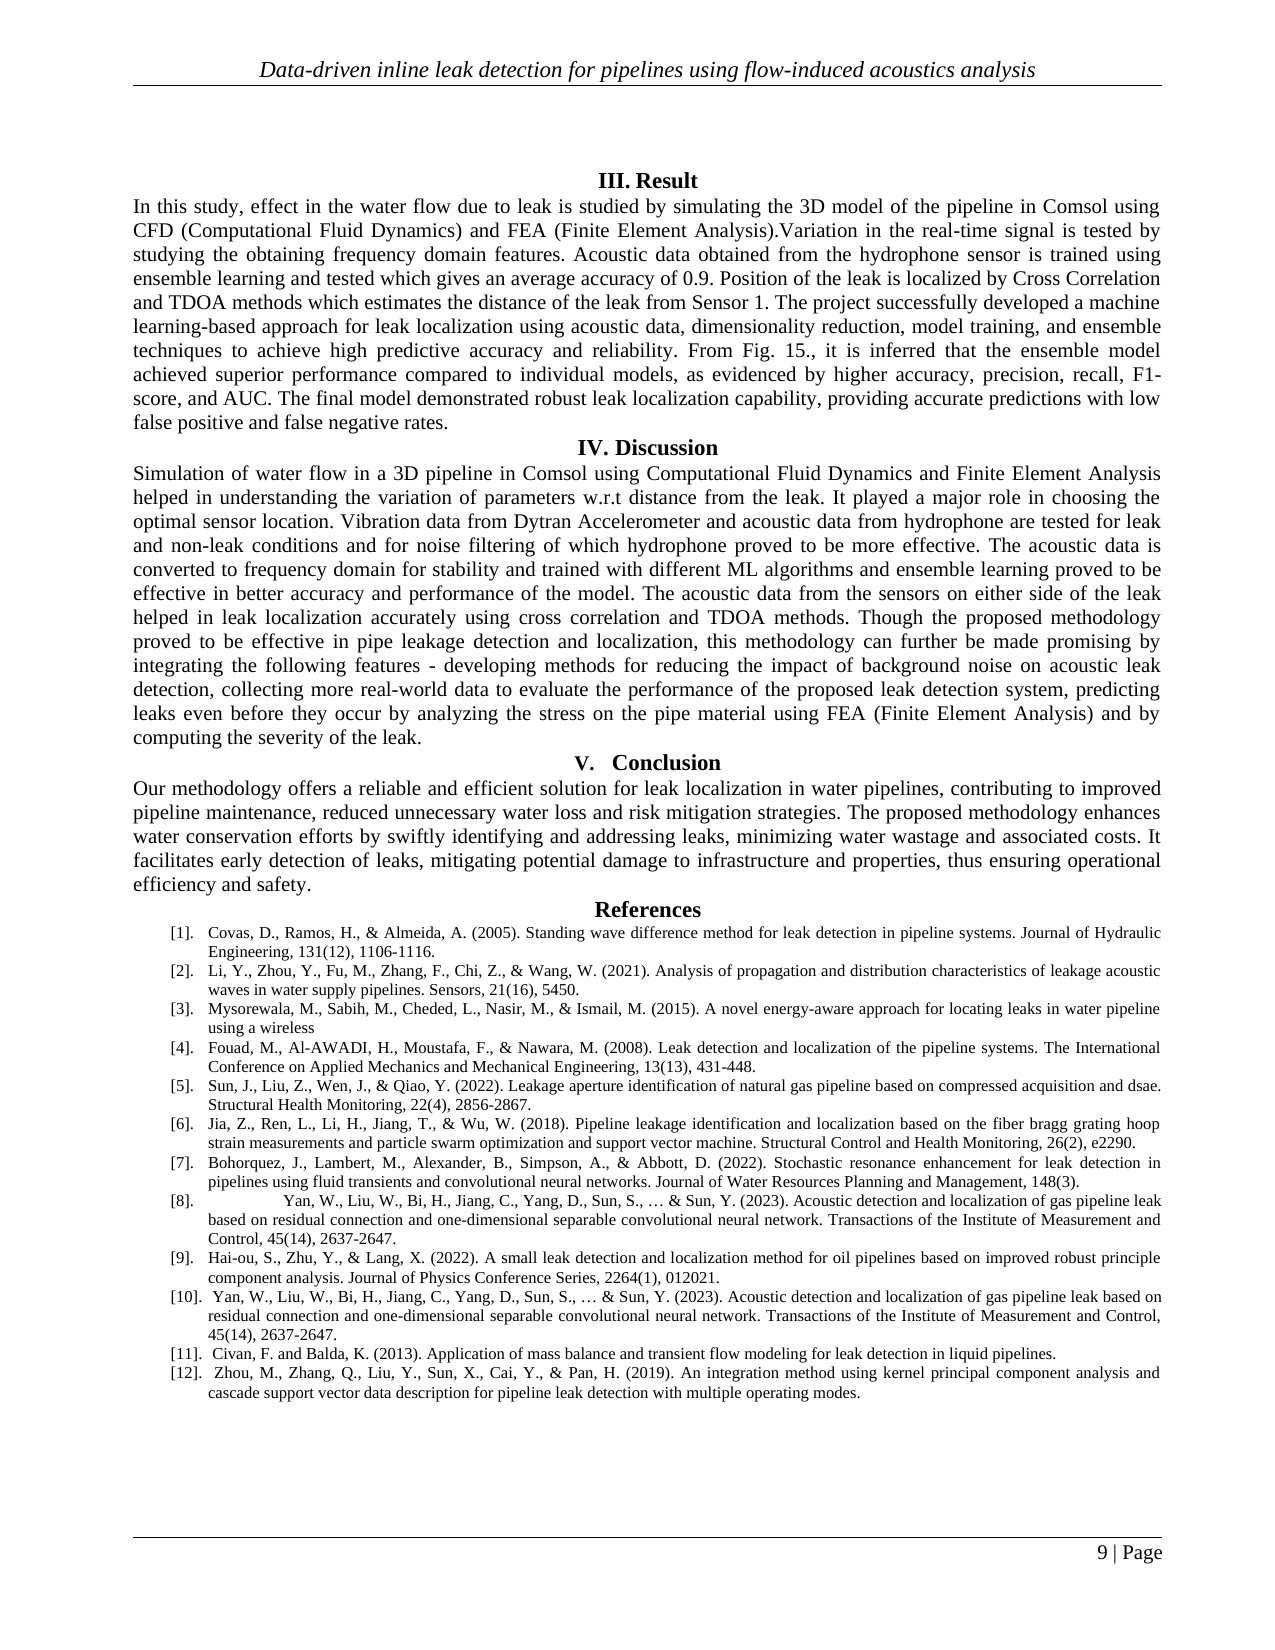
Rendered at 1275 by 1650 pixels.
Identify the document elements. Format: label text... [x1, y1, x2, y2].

list Hai-ou, S., Zhu, Y., & Lang, X. (2022). A small leak detection and localization method for oil pipelines based on improved robust principle component analysis. Journal of Physics Conference Series, 2264(1), 012021. [170, 1248, 1162, 1287]
list Jia, Z., Ren, L., Li, H., Jiang, T., & Wu, W. (2018). Pipeline leakage identification and localization based on the fiber bragg grating hoop strain measurements and particle swarm optimization and support vector machine. Structural Control and Health Monitoring, 26(2), e2290. [170, 1114, 1162, 1152]
list Result [133, 167, 1162, 194]
list Sun, J., Liu, Z., Wen, J., & Qiao, Y. (2022). Leakage aperture identification of natural gas pipeline based on compressed acquisition and dsae. Structural Health Monitoring, 22(4), 2856-2867. [170, 1076, 1162, 1114]
text References [133, 896, 1162, 922]
list Fouad, M., Al-AWADI, H., Moustafa, F., & Nawara, M. (2008). Leak detection and localization of the pipeline systems. The International Conference on Applied Mechanics and Mechanical Engineering, 13(13), 431-448. [170, 1037, 1162, 1076]
list Yan, W., Liu, W., Bi, H., Jiang, C., Yang, D., Sun, S., … & Sun, Y. (2023). Acoustic detection and localization of gas pipeline leak based on residual connection and one-dimensional separable convolutional neural network. Transactions of the Institute of Measurement and Control, 45(14), 2637-2647. [170, 1287, 1162, 1344]
list Discussion [133, 434, 1162, 461]
text In this study, effect in the water flow due to leak is studied by simulating the 3D model of the pipeline in Comsol using CFD (Computational Fluid Dynamics) and FEA (Finite Element Analysis).Variation in the real-time signal is tested by studying the obtaining frequency domain features. Acoustic data obtained from the hydrophone sensor is trained using ensemble learning and tested which gives an average accuracy of 0.9. Position of the leak is localized by Cross Correlation and TDOA methods which estimates the distance of the leak from Sensor 1. The project successfully developed a machine learning-based approach for leak localization using acoustic data, dimensionality reduction, model training, and ensemble techniques to achieve high predictive accuracy and reliability. From Fig. 15., it is inferred that the ensemble model achieved superior performance compared to individual models, as evidenced by higher accuracy, precision, recall, F1-score, and AUC. The final model demonstrated robust leak localization capability, providing accurate predictions with low false positive and false negative rates. [133, 194, 1162, 434]
text Simulation of water flow in a 3D pipeline in Comsol using Computational Fluid Dynamics and Finite Element Analysis helped in understanding the variation of parameters w.r.t distance from the leak. It played a major role in choosing the optimal sensor location. Vibration data from Dytran Accelerometer and acoustic data from hydrophone are tested for leak and non-leak conditions and for noise filtering of which hydrophone proved to be more effective. The acoustic data is converted to frequency domain for stability and trained with different ML algorithms and ensemble learning proved to be effective in better accuracy and performance of the model. The acoustic data from the sensors on either side of the leak helped in leak localization accurately using cross correlation and TDOA methods. Though the proposed methodology proved to be effective in pipe leakage detection and localization, this methodology can further be made promising by integrating the following features - developing methods for reducing the impact of background noise on acoustic leak detection, collecting more real-world data to evaluate the performance of the proposed leak detection system, predicting leaks even before they occur by analyzing the stress on the pipe material using FEA (Finite Element Analysis) and by computing the severity of the leak. [133, 461, 1162, 749]
text Our methodology offers a reliable and efficient solution for leak localization in water pipelines, contributing to improved pipeline maintenance, reduced unnecessary water loss and risk mitigation strategies. The proposed methodology enhances water conservation efforts by swiftly identifying and addressing leaks, minimizing water wastage and associated costs. It facilitates early detection of leaks, mitigating potential damage to infrastructure and properties, thus ensuring operational efficiency and safety. [133, 776, 1162, 896]
list Conclusion [133, 749, 1162, 776]
list Li, Y., Zhou, Y., Fu, M., Zhang, F., Chi, Z., & Wang, W. (2021). Analysis of propagation and distribution characteristics of leakage acoustic waves in water supply pipelines. Sensors, 21(16), 5450. [170, 961, 1162, 999]
list Civan, F. and Balda, K. (2013). Application of mass balance and transient flow modeling for leak detection in liquid pipelines. [170, 1344, 1162, 1363]
list Mysorewala, M., Sabih, M., Cheded, L., Nasir, M., & Ismail, M. (2015). A novel energy-aware approach for locating leaks in water pipeline using a wireless [170, 999, 1162, 1037]
list Bohorquez, J., Lambert, M., Alexander, B., Simpson, A., & Abbott, D. (2022). Stochastic resonance enhancement for leak detection in pipelines using fluid transients and convolutional neural networks. Journal of Water Resources Planning and Management, 148(3). [170, 1152, 1162, 1191]
list Covas, D., Ramos, H., & Almeida, A. (2005). Standing wave difference method for leak detection in pipeline systems. Journal of Hydraulic Engineering, 131(12), 1106-1116. [170, 922, 1162, 961]
list Zhou, M., Zhang, Q., Liu, Y., Sun, X., Cai, Y., & Pan, H. (2019). An integration method using kernel principal component analysis and cascade support vector data description for pipeline leak detection with multiple operating modes. [170, 1363, 1162, 1402]
list Yan, W., Liu, W., Bi, H., Jiang, C., Yang, D., Sun, S., … & Sun, Y. (2023). Acoustic detection and localization of gas pipeline leak based on residual connection and one-dimensional separable convolutional neural network. Transactions of the Institute of Measurement and Control, 45(14), 2637-2647. [170, 1191, 1162, 1248]
